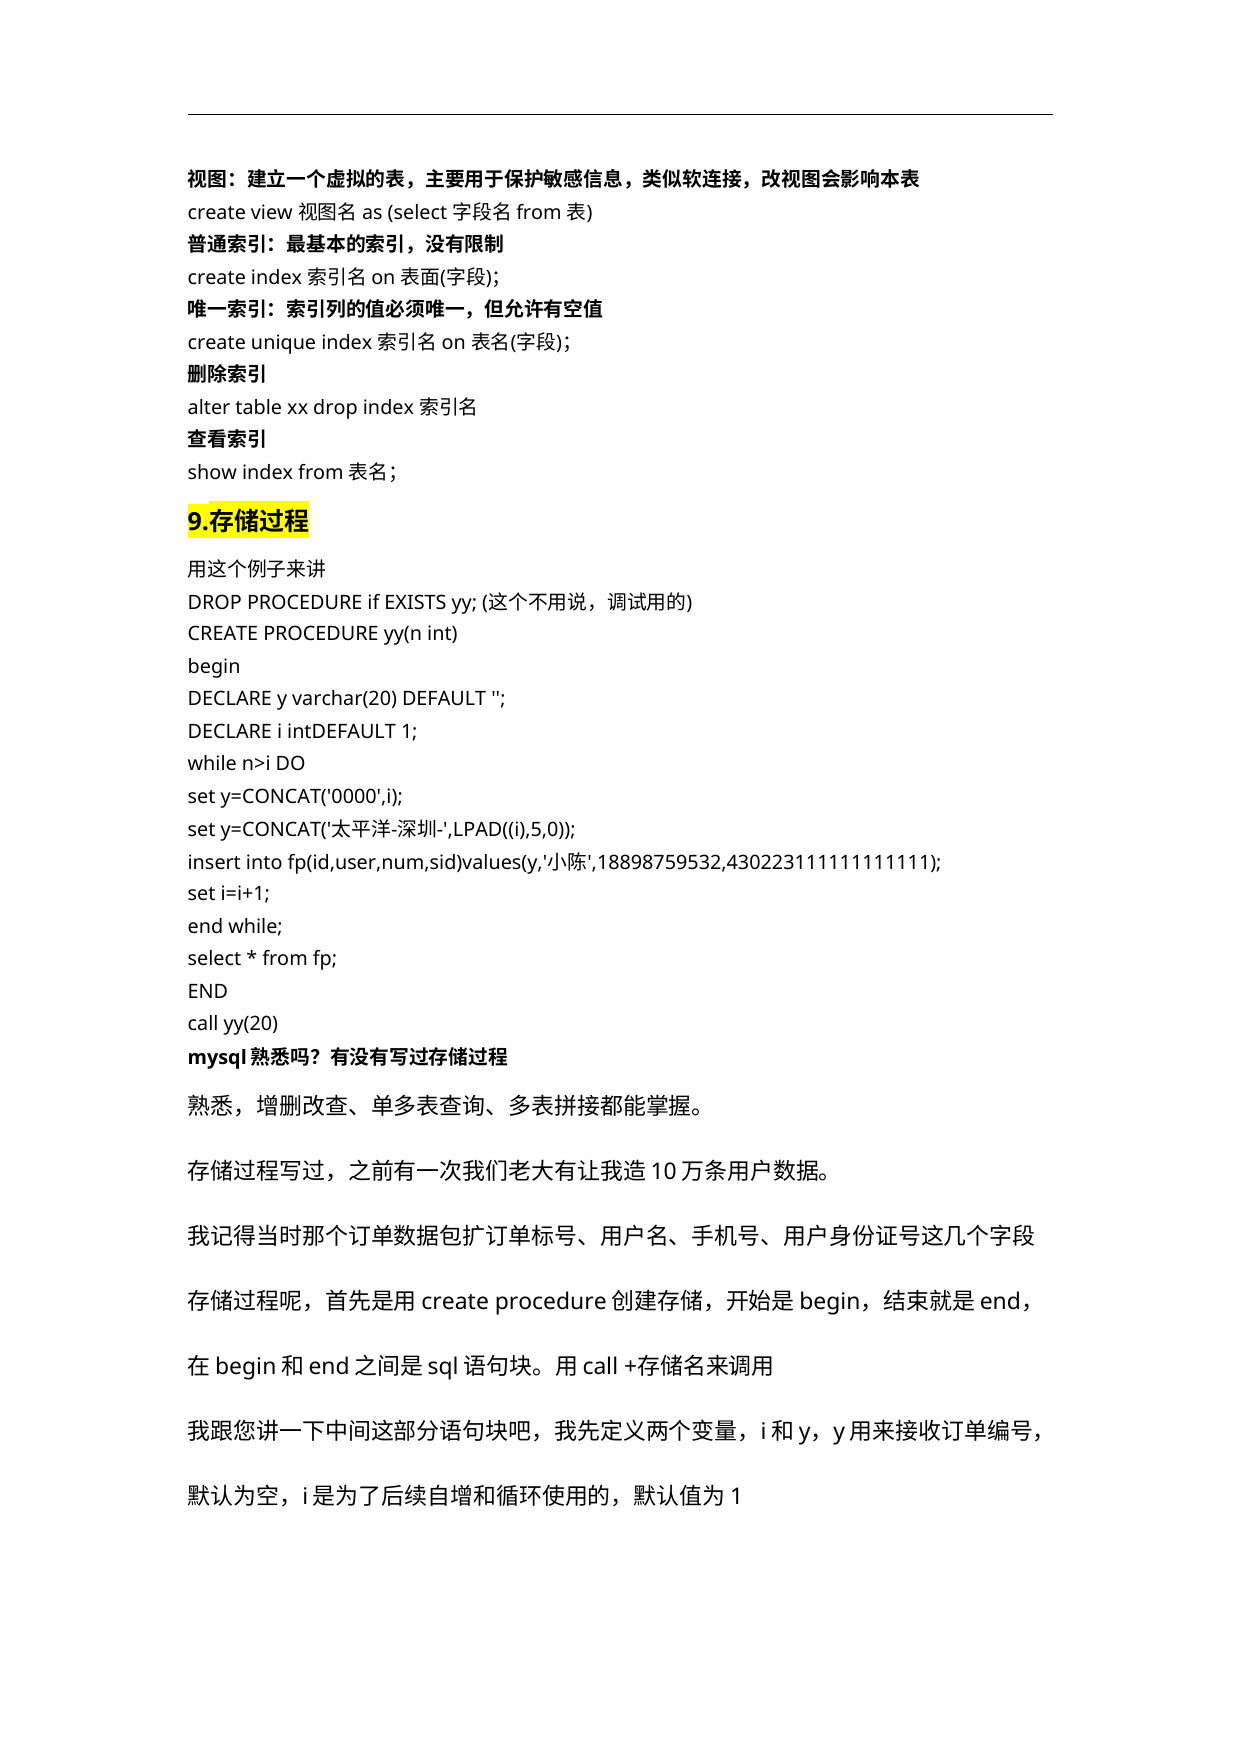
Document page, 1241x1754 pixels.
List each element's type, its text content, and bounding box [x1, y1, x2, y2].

text 用这个例子来讲 [187, 552, 1053, 584]
text begin [187, 649, 1053, 682]
text set y=CONCAT('0000',i); [187, 779, 1053, 812]
text DROP PROCEDURE if EXISTS yy; (这个不用说，调试用的) [187, 584, 1053, 617]
text select * from fp; [187, 942, 1053, 974]
text 我跟您讲一下中间这部分语句块吧，我先定义两个变量，i和y，y用来接收订单编号，默认为空，i是为了后续自增和循环使用的，默认值为1 [187, 1397, 1053, 1527]
text end while; [187, 909, 1053, 942]
text 我记得当时那个订单数据包扩订单标号、用户名、手机号、用户身份证号这几个字段 [187, 1202, 1053, 1267]
text create unique index 索引名 on 表名(字段)； [187, 324, 1053, 357]
text mysql熟悉吗？有没有写过存储过程 [187, 1039, 1053, 1072]
text call yy(20) [187, 1007, 1053, 1039]
text 存储过程呢，首先是用create procedure创建存储，开始是begin，结束就是end，在begin和end之间是sql语句块。用call +存储名来调用 [187, 1267, 1053, 1397]
text while n>i DO [187, 747, 1053, 779]
text set i=i+1; [187, 877, 1053, 909]
text DECLARE i intDEFAULT 1; [187, 714, 1053, 747]
text 视图：建立一个虚拟的表，主要用于保护敏感信息，类似软连接，改视图会影响本表 [187, 162, 1053, 194]
text 熟悉，增删改查、单多表查询、多表拼接都能掌握。 [187, 1072, 1053, 1137]
text CREATE PROCEDURE yy(n int) [187, 617, 1053, 649]
text 唯一索引：索引列的值必须唯一，但允许有空值 [187, 292, 1053, 324]
text create index 索引名 on 表面(字段)； [187, 259, 1053, 292]
text END [187, 974, 1053, 1007]
text 9.存储过程 [187, 487, 1053, 552]
text 删除索引 [187, 357, 1053, 389]
text 普通索引：最基本的索引，没有限制 [187, 227, 1053, 259]
text set y=CONCAT('太平洋-深圳-',LPAD((i),5,0)); [187, 812, 1053, 844]
text create view 视图名 as (select 字段名 from 表) [187, 194, 1053, 227]
text 存储过程写过，之前有一次我们老大有让我造10万条用户数据。 [187, 1137, 1053, 1202]
text alter table xx drop index 索引名 [187, 389, 1053, 422]
text DECLARE y varchar(20) DEFAULT ''; [187, 682, 1053, 714]
text 查看索引 [187, 422, 1053, 454]
text insert into fp(id,user,num,sid)values(y,'小陈',18898759532,430223111111111111); [187, 844, 1053, 877]
text show index from 表名； [187, 454, 1053, 487]
